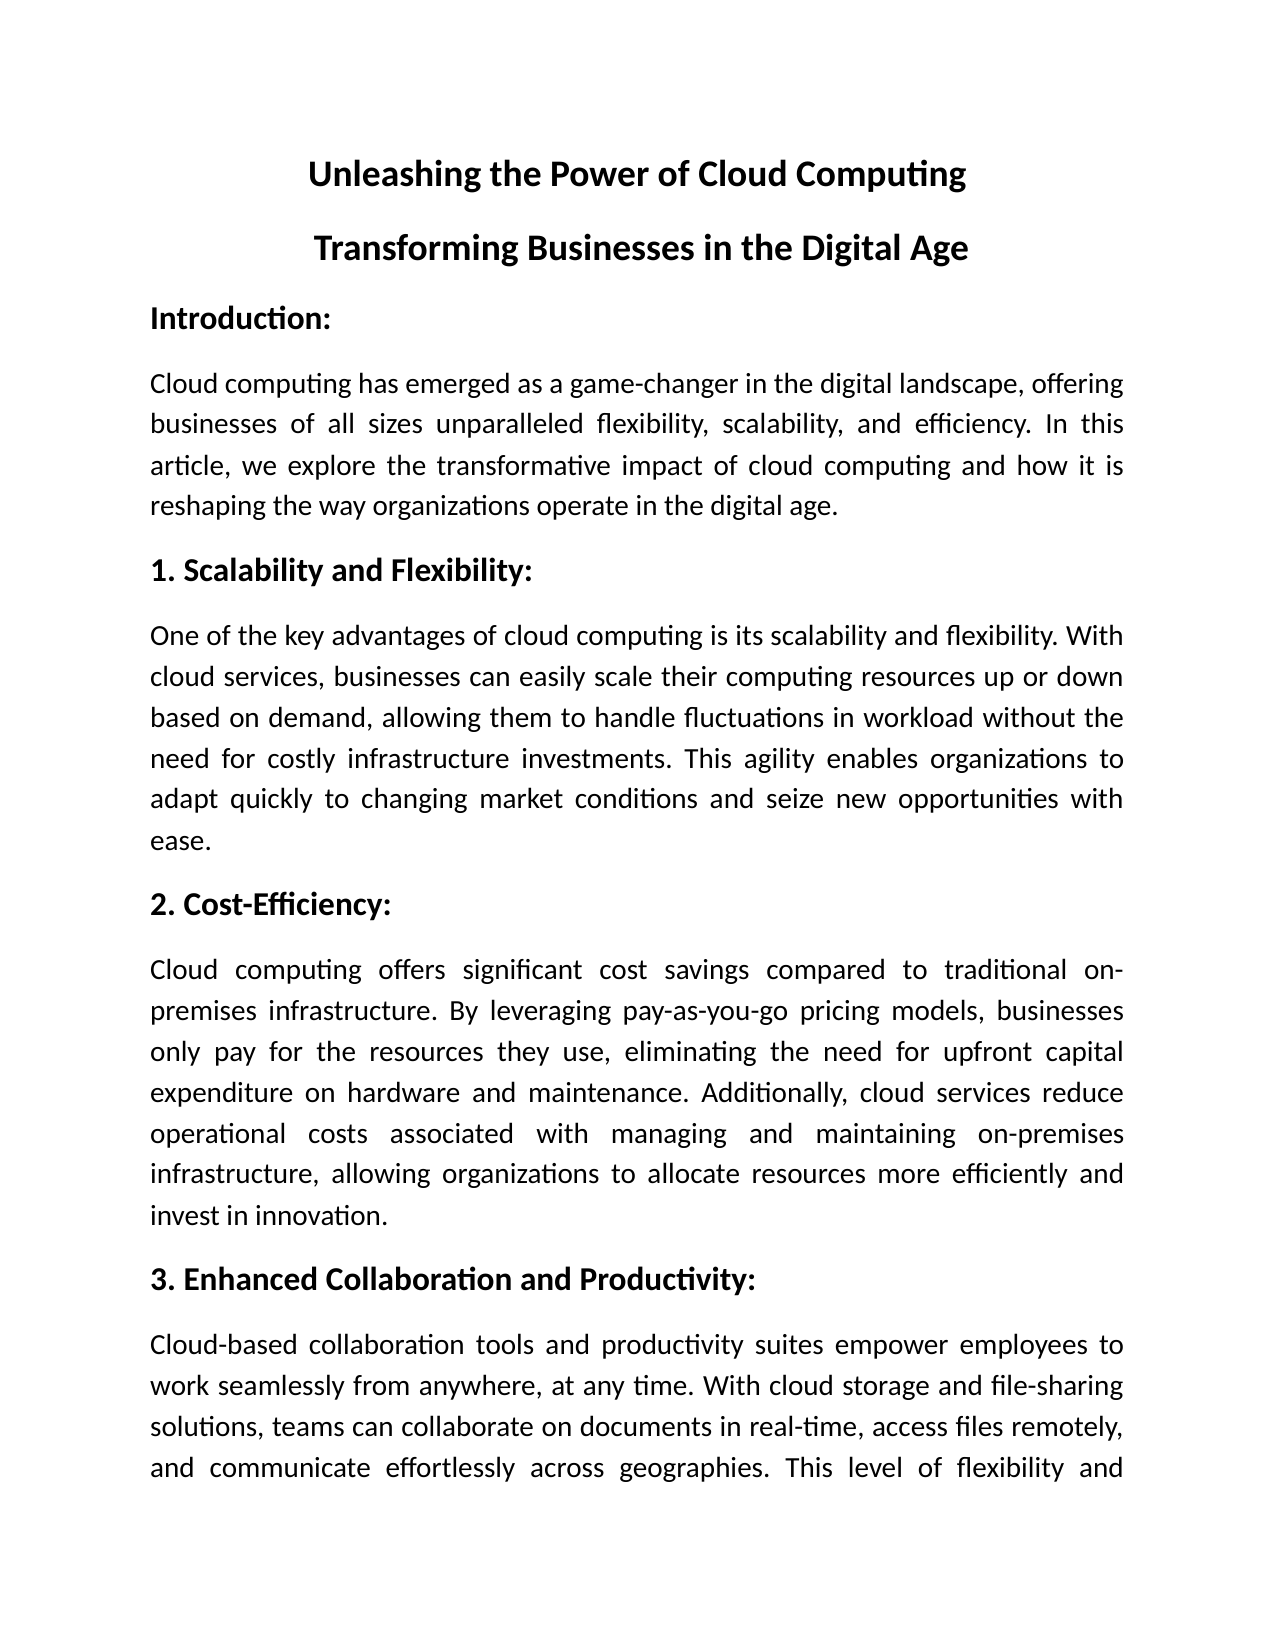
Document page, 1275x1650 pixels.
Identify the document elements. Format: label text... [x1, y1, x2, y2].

text 2. Cost-Efficiency: [150, 883, 1125, 924]
text Unleashing the Power of Cloud Computing [150, 150, 1125, 196]
text Cloud computing has emerged as a game-changer in the digital landscape, offering businesses of all sizes unparalleled flexibility, scalability, and efficiency. In this article, we explore the transformative impact of cloud computing and how it is reshaping the way organizations operate in the digital age. [150, 365, 1125, 523]
text Cloud computing offers significant cost savings compared to traditional on-premises infrastructure. By leveraging pay-as-you-go pricing models, businesses only pay for the resources they use, eliminating the need for upfront capital expenditure on hardware and maintenance. Additionally, cloud services reduce operational costs associated with managing and maintaining on-premises infrastructure, allowing organizations to allocate resources more efficiently and invest in innovation. [150, 951, 1125, 1232]
text Introduction: [150, 297, 1125, 338]
text One of the key advantages of cloud computing is its scalability and flexibility. With cloud services, businesses can easily scale their computing resources up or down based on demand, allowing them to handle fluctuations in workload without the need for costly infrastructure investments. This agility enables organizations to adapt quickly to changing market conditions and seize new opportunities with ease. [150, 617, 1125, 857]
text 1. Scalability and Flexibility: [150, 549, 1125, 590]
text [150, 1326, 1125, 1484]
text 3. Enhanced Collaboration and Productivity: [150, 1258, 1125, 1299]
text Transforming Businesses in the Digital Age [150, 223, 1125, 269]
